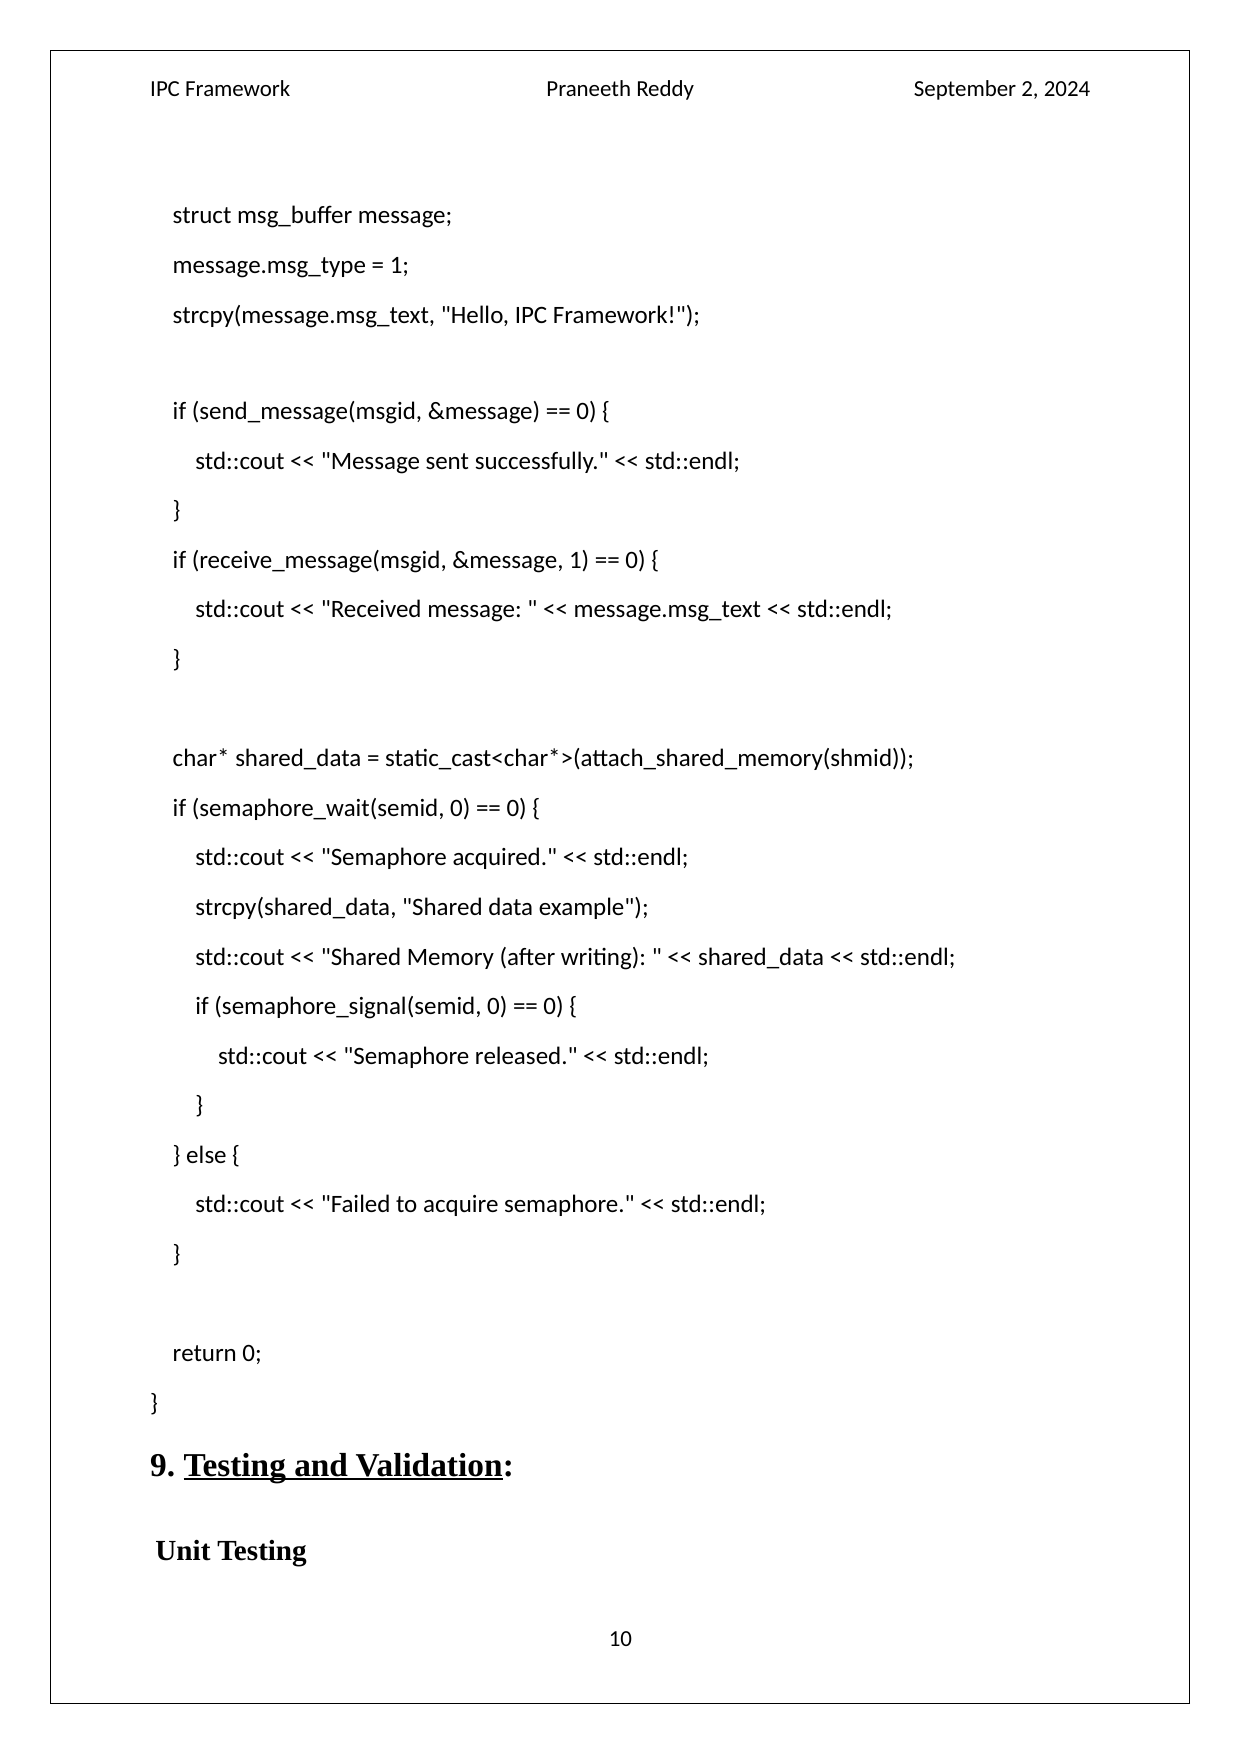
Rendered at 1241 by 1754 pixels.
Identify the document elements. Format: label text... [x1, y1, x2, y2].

text std::cout << "Message sent successfully." << std::endl; [150, 445, 1090, 475]
text return 0; [150, 1337, 1090, 1368]
text if (semaphore_signal(semid, 0) == 0) { [150, 990, 1090, 1021]
text } [150, 1089, 1090, 1120]
subtitle 9. Testing and Validation: [150, 1445, 1090, 1483]
text message.msg_type = 1; [150, 249, 1090, 280]
text } [150, 1238, 1090, 1269]
text std::cout << "Failed to acquire semaphore." << std::endl; [150, 1188, 1090, 1219]
text } else { [150, 1139, 1090, 1169]
text } [150, 643, 1090, 674]
text strcpy(message.msg_text, "Hello, IPC Framework!"); [150, 299, 1090, 329]
text struct msg_buffer message; [150, 199, 1090, 230]
text std::cout << "Semaphore released." << std::endl; [150, 1040, 1090, 1070]
text if (send_message(msgid, &message) == 0) { [150, 395, 1090, 426]
text } [150, 494, 1090, 525]
text std::cout << "Received message: " << message.msg_text << std::endl; [150, 593, 1090, 624]
text strcpy(shared_data, "Shared data example"); [150, 891, 1090, 922]
text std::cout << "Semaphore acquired." << std::endl; [150, 841, 1090, 872]
text Unit Testing [150, 1533, 1090, 1567]
text char* shared_data = static_cast<char*>(attach_shared_memory(shmid)); [150, 742, 1090, 773]
text } [150, 1387, 1090, 1417]
text if (receive_message(msgid, &message, 1) == 0) { [150, 544, 1090, 574]
text if (semaphore_wait(semid, 0) == 0) { [150, 792, 1090, 822]
text std::cout << "Shared Memory (after writing): " << shared_data << std::endl; [150, 941, 1090, 971]
